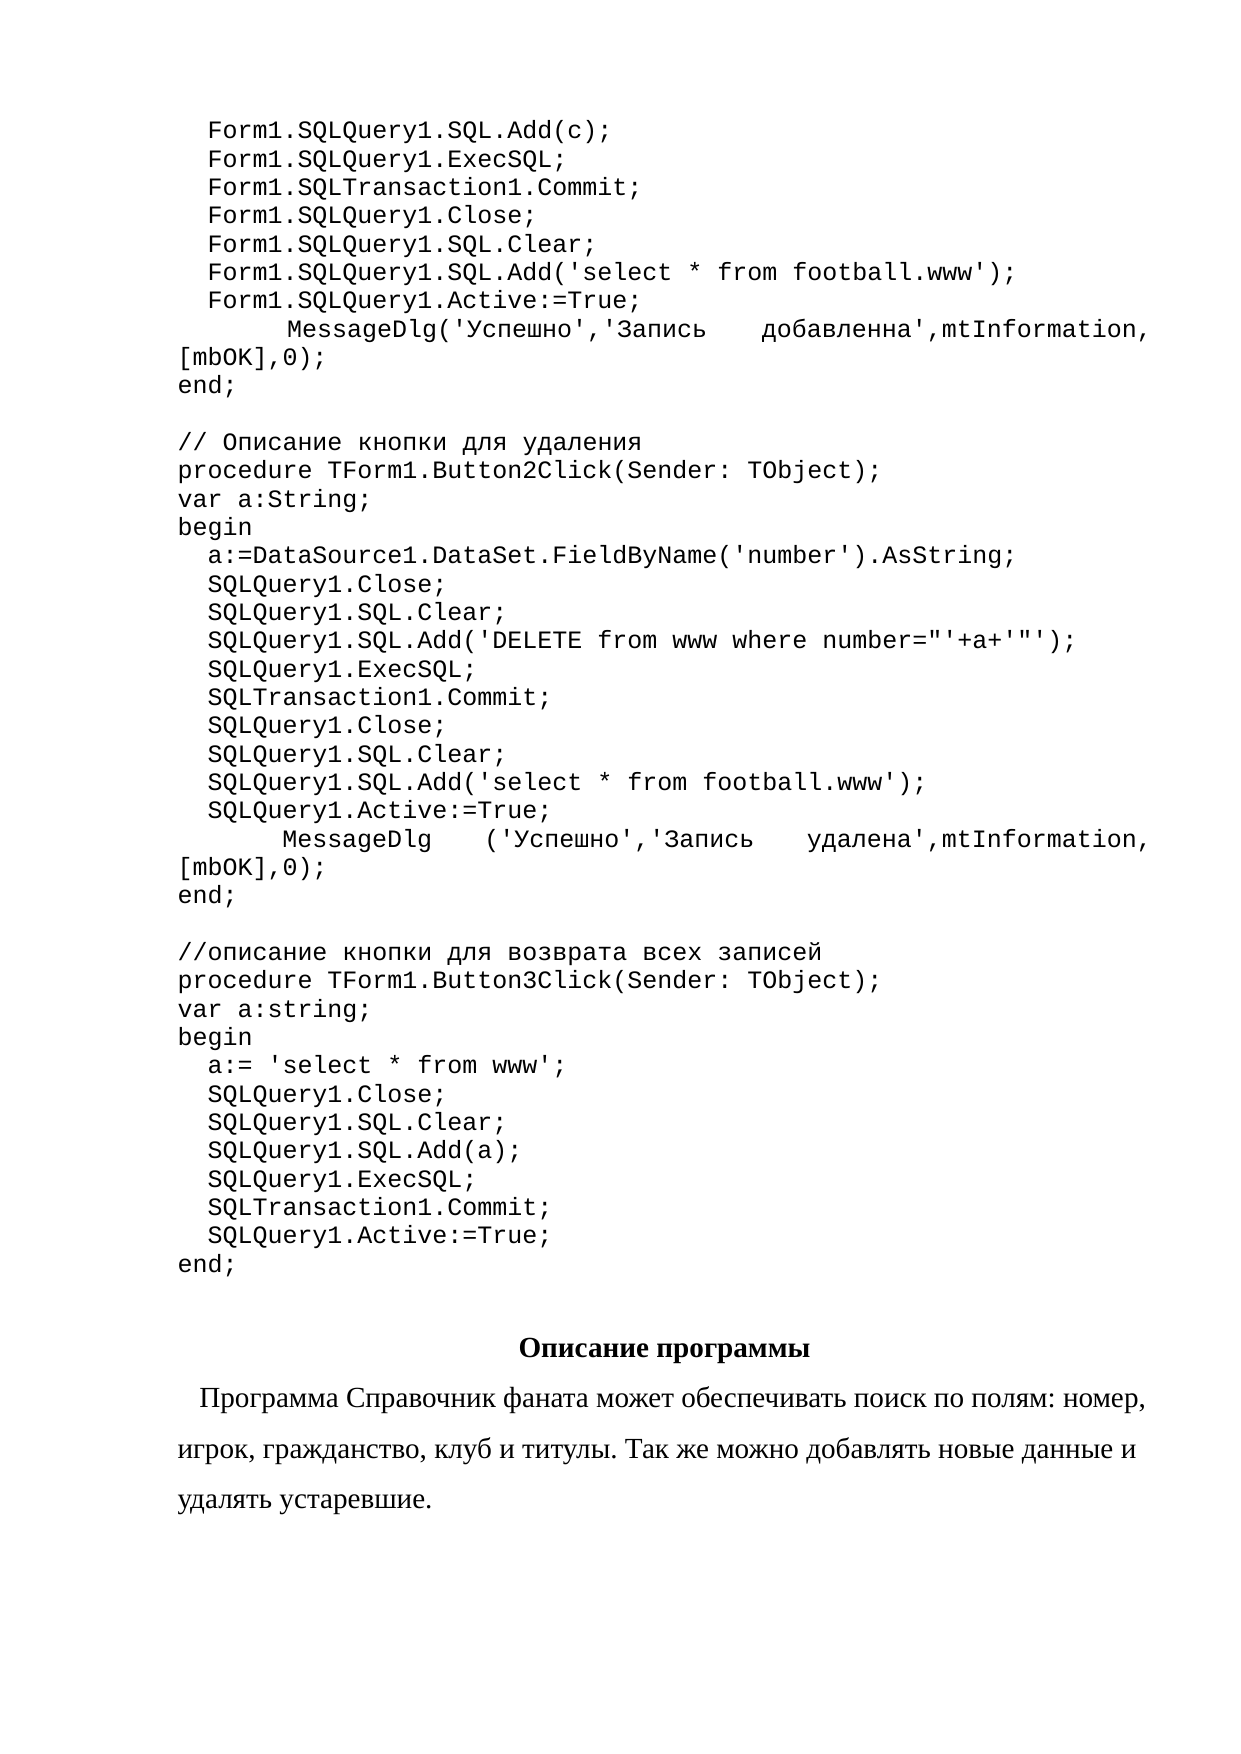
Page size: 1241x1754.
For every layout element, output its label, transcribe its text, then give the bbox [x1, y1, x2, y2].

text Программа Справочник фаната может обеспечивать поиск по полям: номер, игрок, гражданство, клуб и титулы. Так же можно добавлять новые данные и удалять устаревшие. [177, 1380, 1152, 1514]
text SQLQuery1.Close; [177, 713, 1152, 741]
text Form1.SQLQuery1.Active:=True; [177, 288, 1152, 316]
text SQLQuery1.Active:=True; [177, 1223, 1152, 1251]
text Form1.SQLQuery1.Close; [177, 203, 1152, 231]
text begin [177, 1025, 1152, 1053]
text Form1.SQLQuery1.ExecSQL; [177, 146, 1152, 175]
text begin [177, 515, 1152, 543]
text end; [177, 373, 1152, 401]
text SQLQuery1.ExecSQL; [177, 1166, 1152, 1195]
text end; [177, 883, 1152, 911]
text SQLQuery1.SQL.Clear; [177, 741, 1152, 770]
text Form1.SQLQuery1.SQL.Clear; [177, 231, 1152, 260]
text MessageDlg ('Успешно','Запись удалена',mtInformation, [mbOK],0); [177, 826, 1152, 883]
text var a:string; [177, 996, 1152, 1025]
text SQLQuery1.SQL.Clear; [177, 1110, 1152, 1138]
text a:=DataSource1.DataSet.FieldByName('number').AsString; [177, 543, 1152, 571]
text end; [177, 1251, 1152, 1280]
text //описание кнопки для возврата всех записей [177, 940, 1152, 968]
text Описание программы [177, 1330, 1152, 1364]
text MessageDlg('Успешно','Запись добавленна',mtInformation, [mbOK],0); [177, 316, 1152, 373]
text Form1.SQLQuery1.SQL.Add('select * from football.www'); [177, 260, 1152, 288]
text a:= 'select * from www'; [177, 1053, 1152, 1081]
text SQLQuery1.Active:=True; [177, 798, 1152, 826]
text procedure TForm1.Button3Click(Sender: TObject); [177, 968, 1152, 996]
text SQLQuery1.SQL.Add('DELETE from www where number="'+a+'"'); [177, 628, 1152, 656]
text Form1.SQLQuery1.SQL.Add(c); [177, 118, 1152, 146]
text SQLTransaction1.Commit; [177, 1195, 1152, 1223]
text SQLQuery1.SQL.Add(a); [177, 1138, 1152, 1166]
text Form1.SQLTransaction1.Commit; [177, 175, 1152, 203]
text var a:String; [177, 486, 1152, 515]
text SQLQuery1.SQL.Add('select * from football.www'); [177, 770, 1152, 798]
text SQLQuery1.Close; [177, 571, 1152, 600]
text SQLQuery1.ExecSQL; [177, 656, 1152, 685]
text // Описание кнопки для удаления [177, 430, 1152, 458]
text SQLTransaction1.Commit; [177, 685, 1152, 713]
text SQLQuery1.Close; [177, 1081, 1152, 1110]
text procedure TForm1.Button2Click(Sender: TObject); [177, 458, 1152, 486]
text SQLQuery1.SQL.Clear; [177, 600, 1152, 628]
